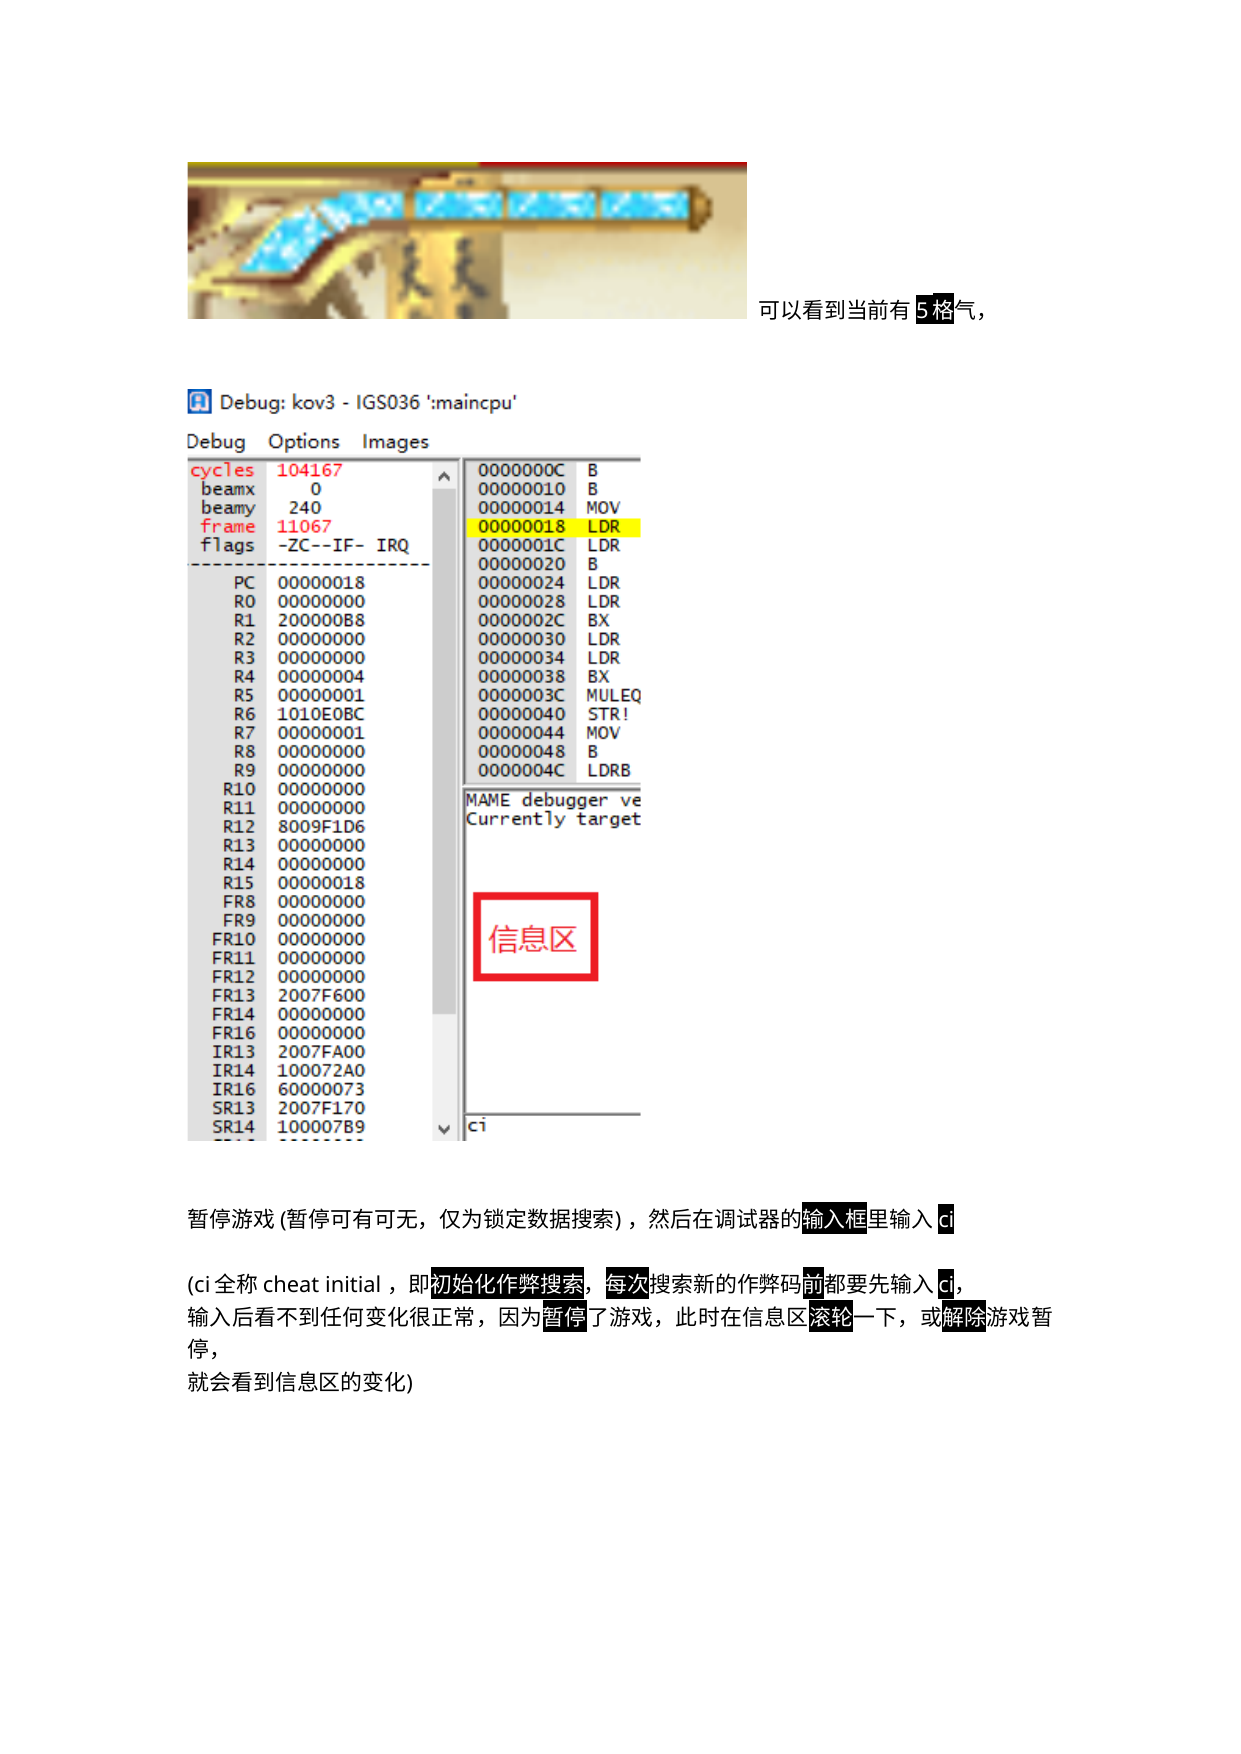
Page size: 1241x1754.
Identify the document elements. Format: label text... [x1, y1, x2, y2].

text 就会看到信息区的变化) [187, 1364, 1053, 1397]
text 输入后看不到任何变化很正常，因为暂停了游戏，此时在信息区滚轮一下，或解除游戏暂停， [187, 1299, 1053, 1364]
text (ci全称cheat initial ，即初始化作弊搜索，每次搜索新的作弊码前都要先输入ci， [649, 1267, 803, 1299]
text (ci全称cheat initial ，即初始化作弊搜索，每次搜索新的作弊码前都要先输入ci， [824, 1267, 1053, 1299]
picture [187, 389, 644, 1141]
text 暂停游戏 (暂停可有可无，仅为锁定数据搜索) ，然后在调试器的输入框里输入 ci [867, 1202, 1053, 1234]
text (ci全称cheat initial ，即初始化作弊搜索，每次搜索新的作弊码前都要先输入ci， [187, 1267, 431, 1299]
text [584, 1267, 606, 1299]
text 暂停游戏 (暂停可有可无，仅为锁定数据搜索) ，然后在调试器的输入框里输入 ci [187, 1202, 802, 1234]
picture [187, 162, 747, 319]
